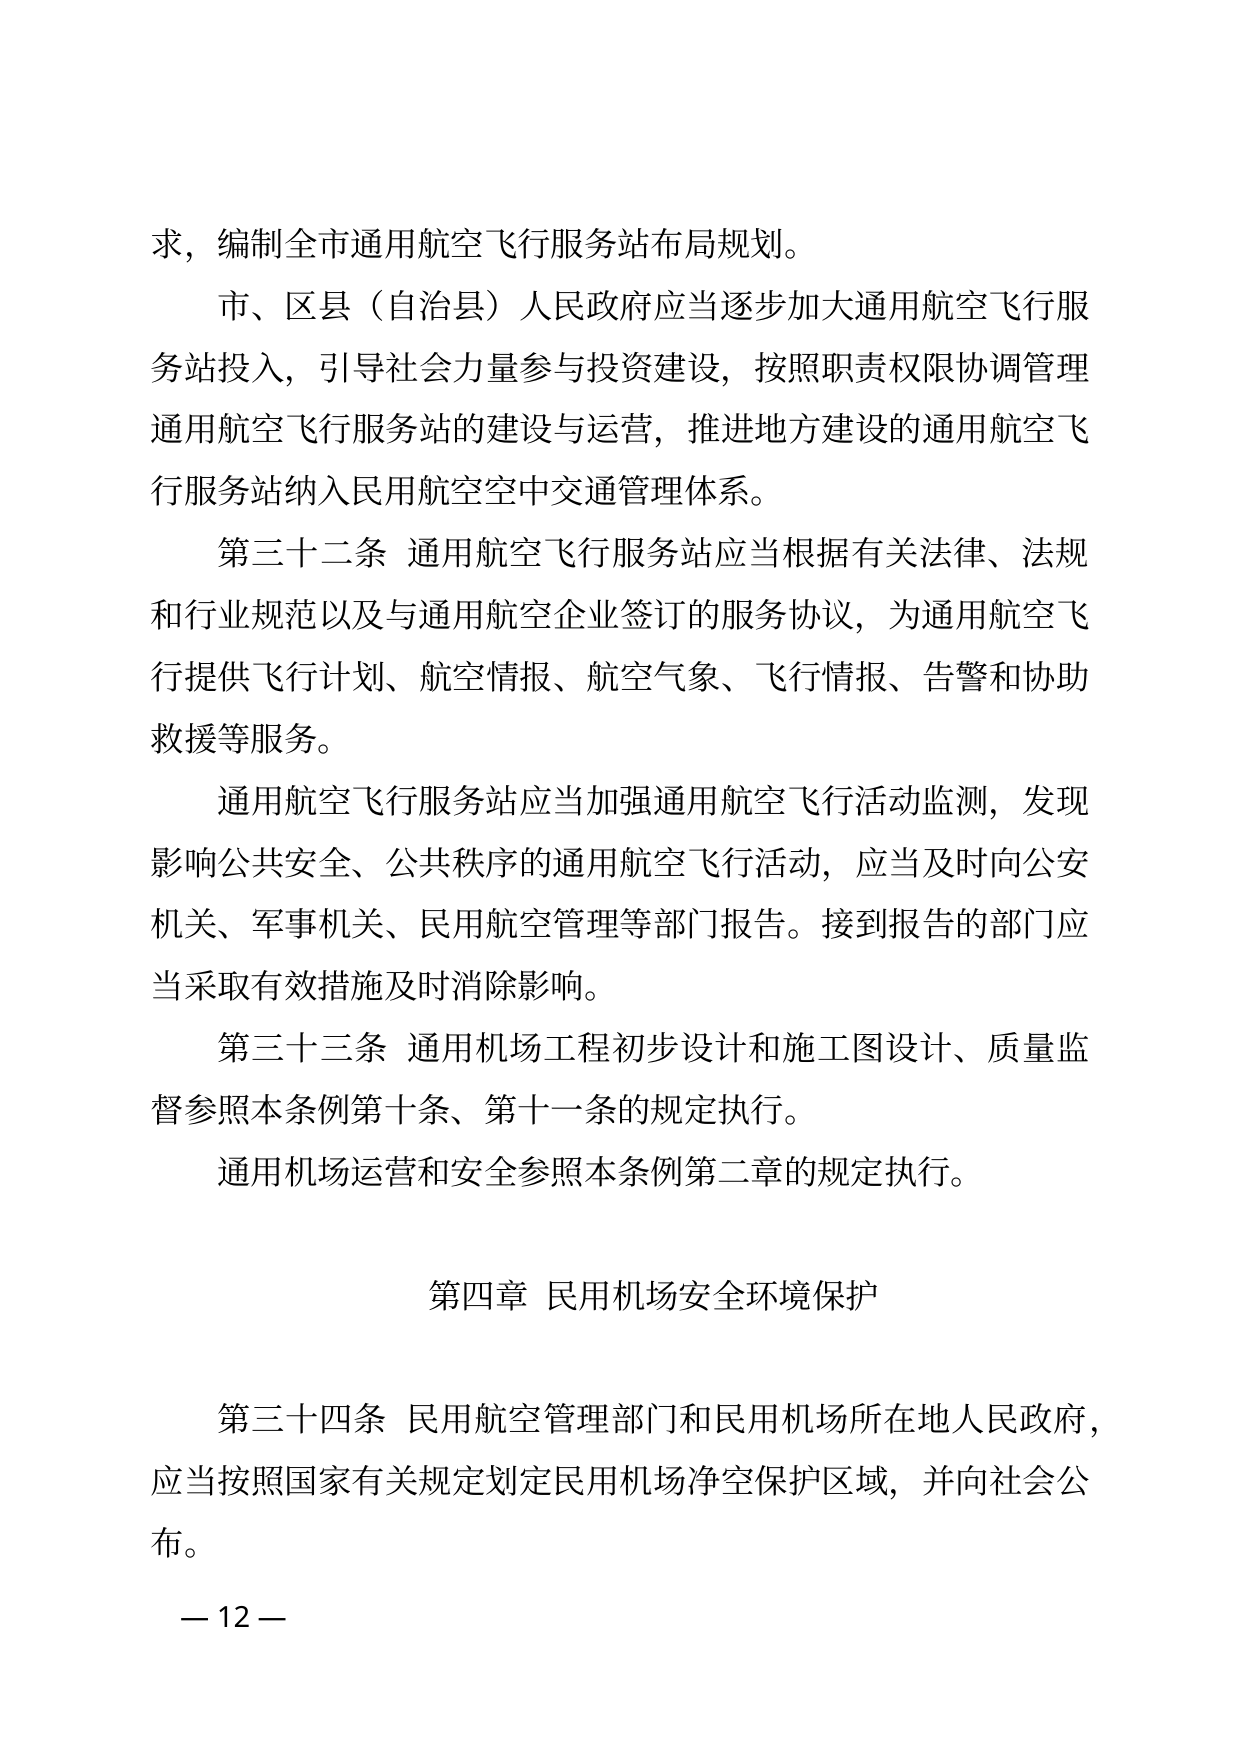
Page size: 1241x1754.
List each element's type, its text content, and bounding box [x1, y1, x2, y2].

text 第四章 民用机场安全环境保护 [151, 1259, 1089, 1321]
text 第三十四条 民用航空管理部门和民用机场所在地人民政府，应当按照国家有关规定划定民用机场净空保护区域，并向社会公布。 [151, 1382, 1089, 1568]
text 通用机场运营和安全参照本条例第二章的规定执行。 [151, 1135, 1089, 1197]
text 第三十三条 通用机场工程初步设计和施工图设计、质量监督参照本条例第十条、第十一条的规定执行。 [151, 1011, 1089, 1135]
text 市、区县（自治县）人民政府应当逐步加大通用航空飞行服务站投入，引导社会力量参与投资建设，按照职责权限协调管理通用航空飞行服务站的建设与运营，推进地方建设的通用航空飞行服务站纳入民用航空空中交通管理体系。 [151, 269, 1089, 516]
text 通用航空飞行服务站应当加强通用航空飞行活动监测，发现影响公共安全、公共秩序的通用航空飞行活动，应当及时向公安机关、军事机关、民用航空管理等部门报告。接到报告的部门应当采取有效措施及时消除影响。 [151, 764, 1089, 1011]
text 第三十二条 通用航空飞行服务站应当根据有关法律、法规和行业规范以及与通用航空企业签订的服务协议，为通用航空飞行提供飞行计划、航空情报、航空气象、飞行情报、告警和协助救援等服务。 [151, 516, 1089, 764]
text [151, 207, 1089, 269]
